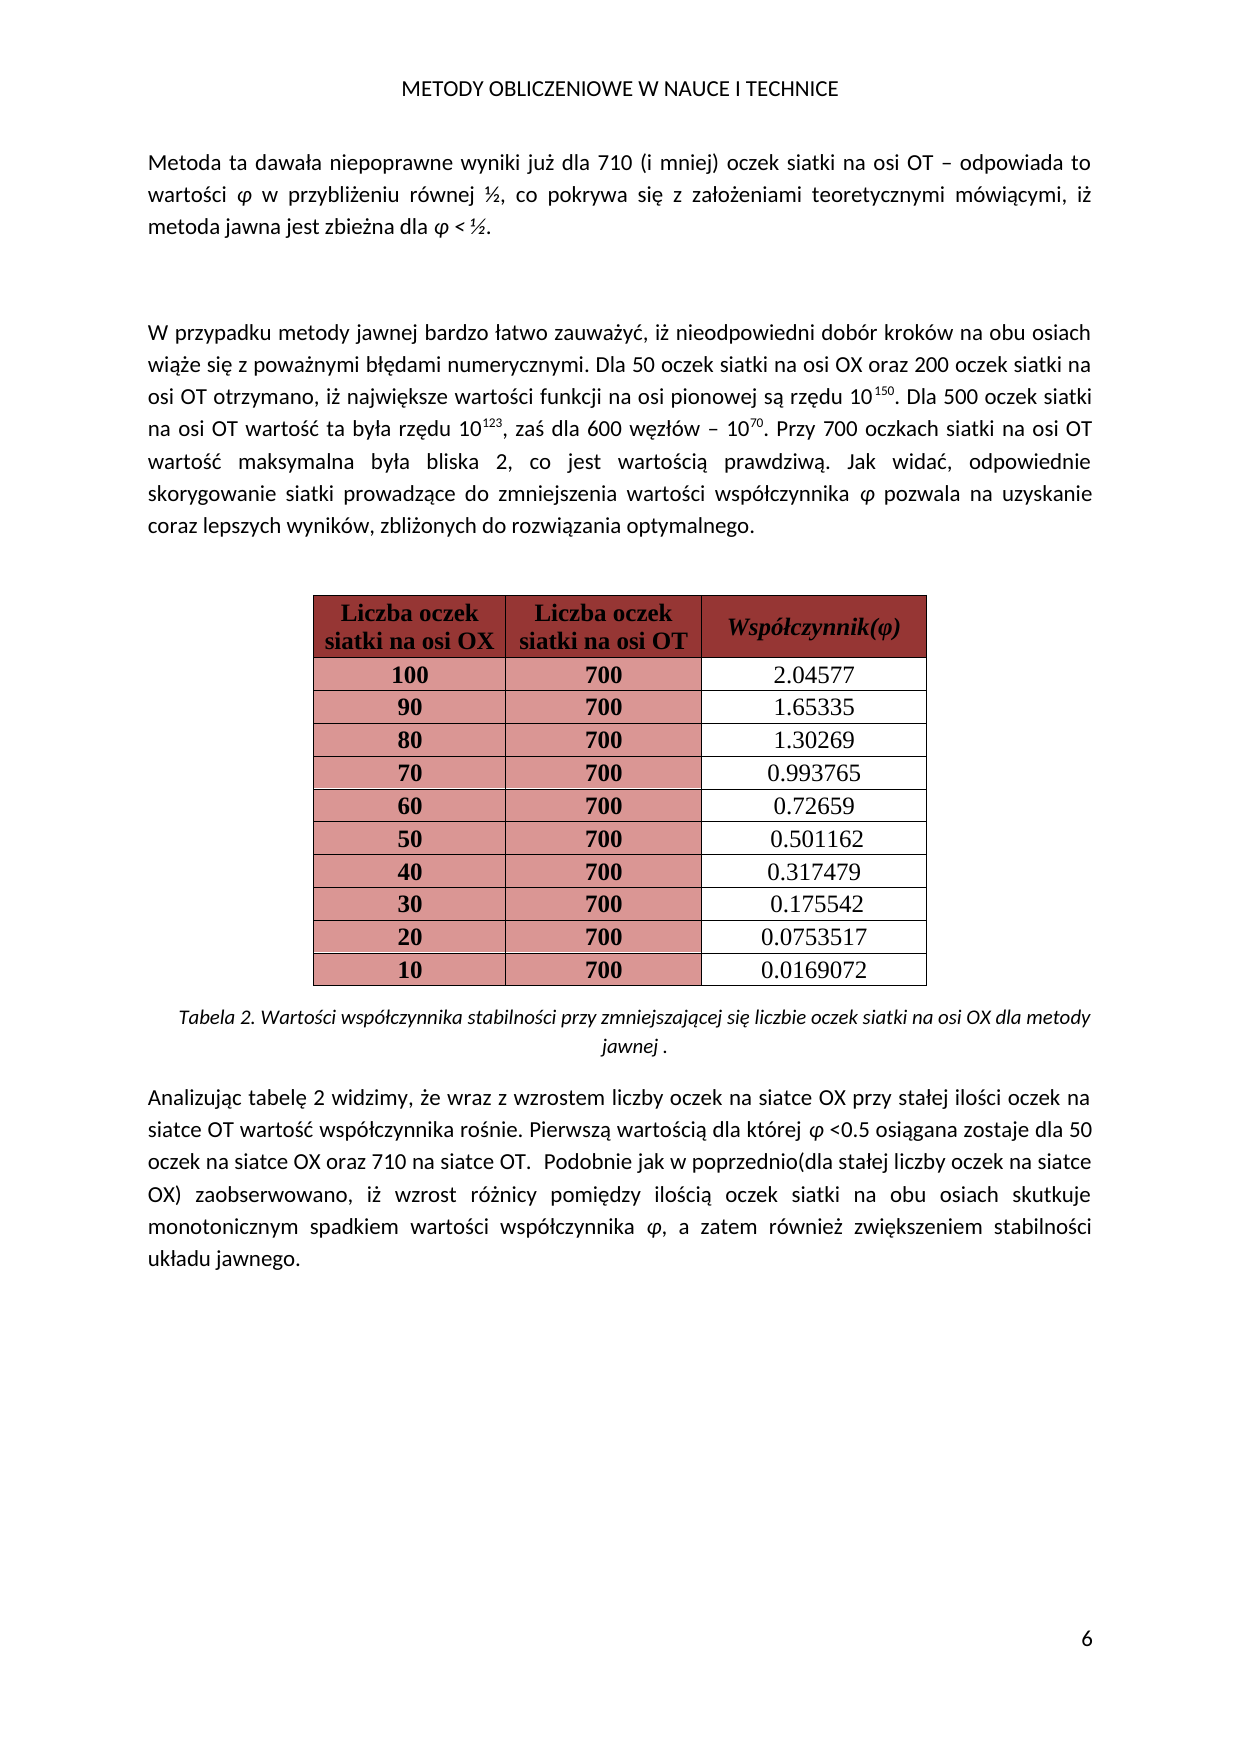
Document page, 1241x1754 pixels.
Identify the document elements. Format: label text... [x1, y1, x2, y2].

text W przypadku metody jawnej bardzo łatwo zauważyć, iż nieodpowiedni dobór kroków na obu osiach wiąże się z poważnymi błędami numerycznymi. Dla 50 oczek siatki na osi OX oraz 200 oczek siatki na osi OT otrzymano, iż największe wartości funkcji na osi pionowej są rzędu 10150. Dla 500 oczek siatki na osi OT wartość ta była rzędu 10123, zaś dla 600 węzłów – 1070. Przy 700 oczkach siatki na osi OT wartość maksymalna była bliska 2, co jest wartością prawdziwą. Jak widać, odpowiednie skorygowanie siatki prowadzące do zmniejszenia wartości współczynnika φ pozwala na uzyskanie coraz lepszych wyników, zbliżonych do rozwiązania optymalnego. [148, 318, 1093, 539]
table_cell 700 [506, 691, 701, 723]
table_cell 700 [506, 757, 701, 788]
table_cell 1.65335 [702, 691, 926, 723]
table_cell 700 [506, 921, 701, 952]
table_cell 60 [314, 790, 505, 821]
table_cell 10 [314, 954, 505, 985]
table_cell 0.0753517 [702, 921, 926, 952]
table_cell 2.04577 [702, 658, 926, 690]
table_cell 0.175542 [702, 888, 926, 920]
table_cell 0.317479 [702, 855, 926, 887]
table_cell 40 [314, 855, 505, 887]
table_cell 70 [314, 757, 505, 788]
table_cell 0.72659 [702, 790, 926, 821]
table_cell 700 [506, 888, 701, 920]
table_header Liczba oczek siatki na osi OT [506, 596, 701, 657]
text Metoda ta dawała niepoprawne wyniki już dla 710 (i mniej) oczek siatki na osi OT – odpowiada to wartości φ w przybliżeniu równej ½, co pokrywa się z założeniami teoretycznymi mówiącymi, iż metoda jawna jest zbieżna dla φ < ½. [148, 148, 1093, 240]
table_cell 20 [314, 921, 505, 952]
table_cell 50 [314, 822, 505, 854]
table_cell 1.30269 [702, 724, 926, 756]
table_cell 700 [506, 724, 701, 756]
table_cell 700 [506, 658, 701, 690]
table_cell 0.0169072 [702, 954, 926, 985]
table_header Liczba oczek siatki na osi OX [314, 596, 505, 657]
table_cell 700 [506, 954, 701, 985]
table_header Współczynnik(φ) [702, 596, 926, 657]
table_cell 700 [506, 790, 701, 821]
table_cell 90 [314, 691, 505, 723]
table_cell 0.993765 [702, 757, 926, 788]
table_cell 700 [506, 855, 701, 887]
text Analizując tabelę 2 widzimy, że wraz z wzrostem liczby oczek na siatce OX przy stałej ilości oczek na siatce OT wartość współczynnika rośnie. Pierwszą wartością dla której φ <0.5 osiągana zostaje dla 50 oczek na siatce OX oraz 710 na siatce OT. Podobnie jak w poprzednio(dla stałej liczby oczek na siatce OX) zaobserwowano, iż wzrost różnicy pomiędzy ilością oczek siatki na obu osiach skutkuje monotonicznym spadkiem wartości współczynnika φ, a zatem również zwiększeniem stabilności układu jawnego. [148, 1083, 1093, 1272]
table_cell 700 [506, 822, 701, 854]
table_cell 0.501162 [702, 822, 926, 854]
table_cell 30 [314, 888, 505, 920]
table_cell 100 [314, 658, 505, 690]
table_cell 80 [314, 724, 505, 756]
text Tabela 2. Wartości współczynnika stabilności przy zmniejszającej się liczbie oczek siatki na osi OX dla metody jawnej . [177, 1004, 1093, 1058]
